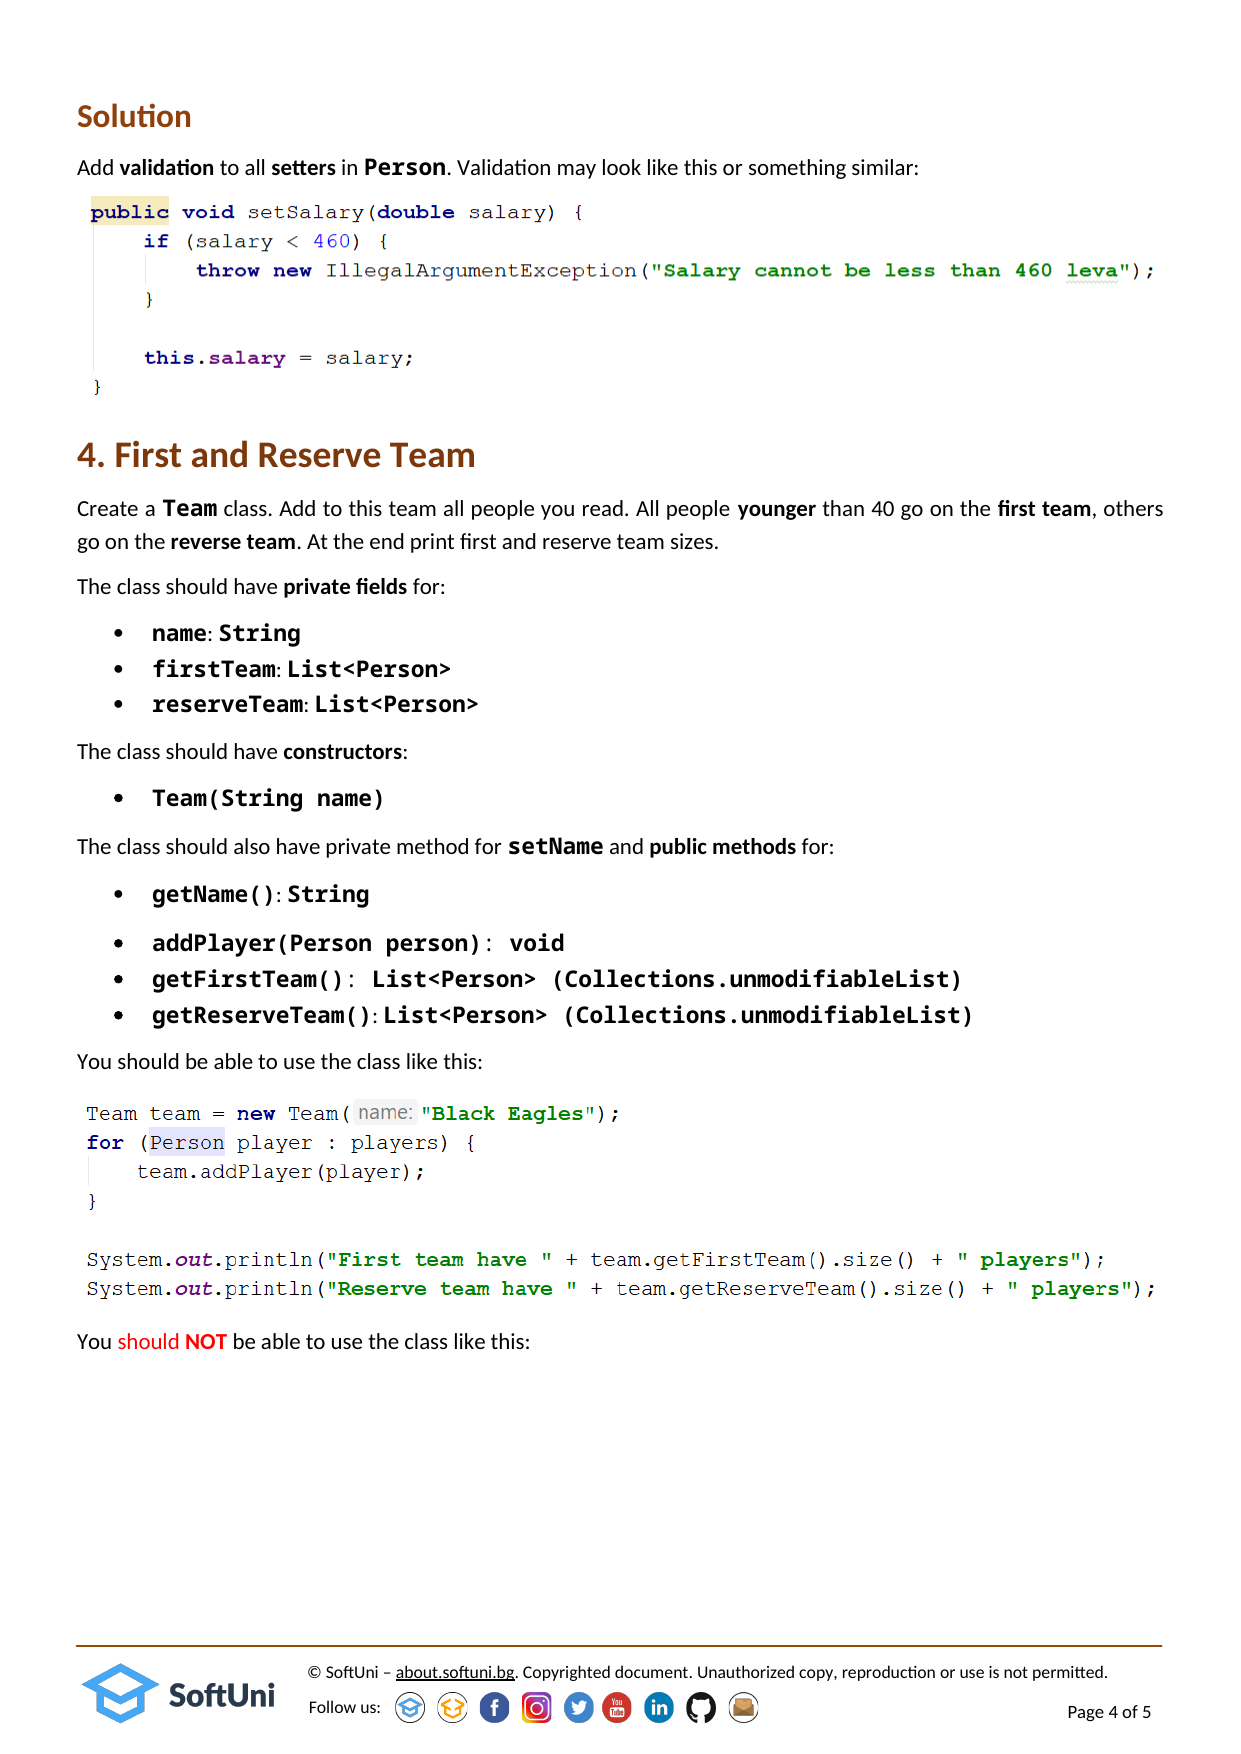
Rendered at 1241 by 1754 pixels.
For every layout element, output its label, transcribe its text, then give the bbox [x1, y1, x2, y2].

picture [686, 1692, 716, 1723]
list name: String [114, 617, 1163, 648]
picture [644, 1692, 653, 1701]
list getReserveTeam(): List<Person> (Collections.unmodifiableList) [114, 999, 1163, 1030]
picture [522, 1692, 552, 1723]
text The class should also have private method for setName and public methods for: [77, 830, 1163, 861]
subtitle First and Reserve Team [77, 431, 1163, 477]
text You should be able to use the class like this: [77, 1047, 1163, 1075]
picture [437, 1692, 468, 1723]
text The class should have constructors: [77, 737, 1163, 765]
text Add validation to all setters in Person. Validation may look like this or something similar: [77, 151, 1163, 186]
picture [479, 1692, 510, 1723]
picture [75, 1658, 281, 1729]
text You should NOT be able to use the class like this: [77, 1327, 1163, 1356]
picture [665, 1714, 674, 1723]
picture [564, 1692, 594, 1723]
list addPlayer(Person person): void [114, 927, 1163, 958]
list firstTeam: List<Person> [114, 652, 1163, 684]
subtitle Solution [77, 95, 1163, 136]
picture [395, 1692, 425, 1723]
picture [644, 1714, 653, 1723]
text The class should have private fields for: [77, 572, 1163, 600]
list reserveTeam: List<Person> [114, 688, 1163, 720]
picture [602, 1692, 632, 1723]
list getName(): String [114, 878, 1163, 910]
picture [728, 1692, 759, 1723]
list getFirstTeam(): List<Person> (Collections.unmodifiableList) [114, 963, 1163, 994]
picture [76, 1091, 1164, 1311]
picture [658, 1705, 667, 1714]
list Team(String name) [114, 782, 1163, 813]
picture [76, 186, 1164, 406]
picture [665, 1692, 674, 1701]
text Create a Team class. Add to this team all people you read. All people younger than 40 go on the first team, others go on the reverse team. At the end print first and reserve team sizes. [77, 492, 1163, 555]
